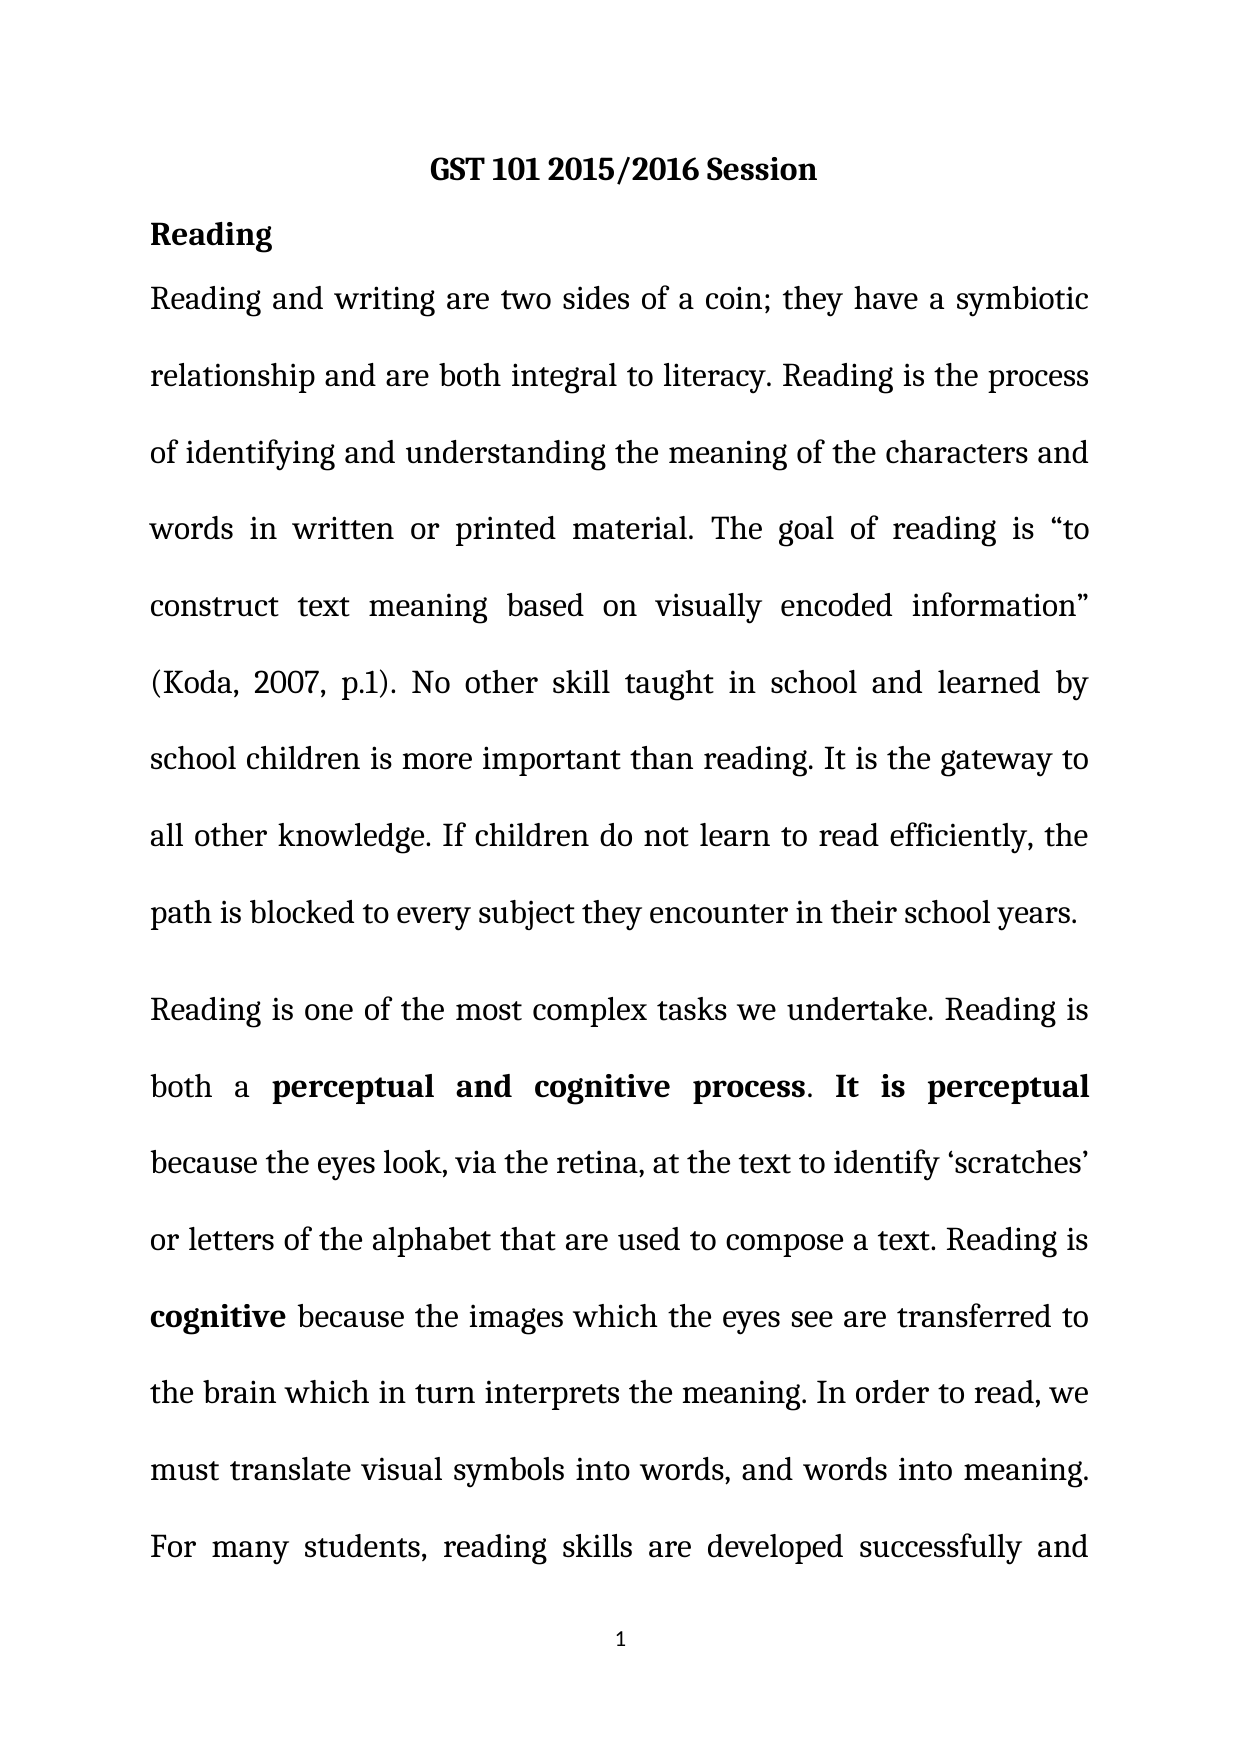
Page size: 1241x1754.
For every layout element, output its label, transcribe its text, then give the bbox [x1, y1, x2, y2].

text Reading [150, 215, 1090, 253]
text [150, 991, 1090, 1566]
text GST 101 2015/2016 Session [150, 150, 1090, 188]
text Reading and writing are two sides of a coin; they have a symbiotic relationship and are both integral to literacy. Reading is the process of identifying and understanding the meaning of the characters and words in written or printed material. The goal of reading is “to construct text meaning based on visually encoded information” (Koda, 2007, p.1). No other skill taught in school and learned by school children is more important than reading. It is the gateway to all other knowledge. If children do not learn to read efficiently, the path is blocked to every subject they encounter in their school years. [150, 280, 1090, 931]
